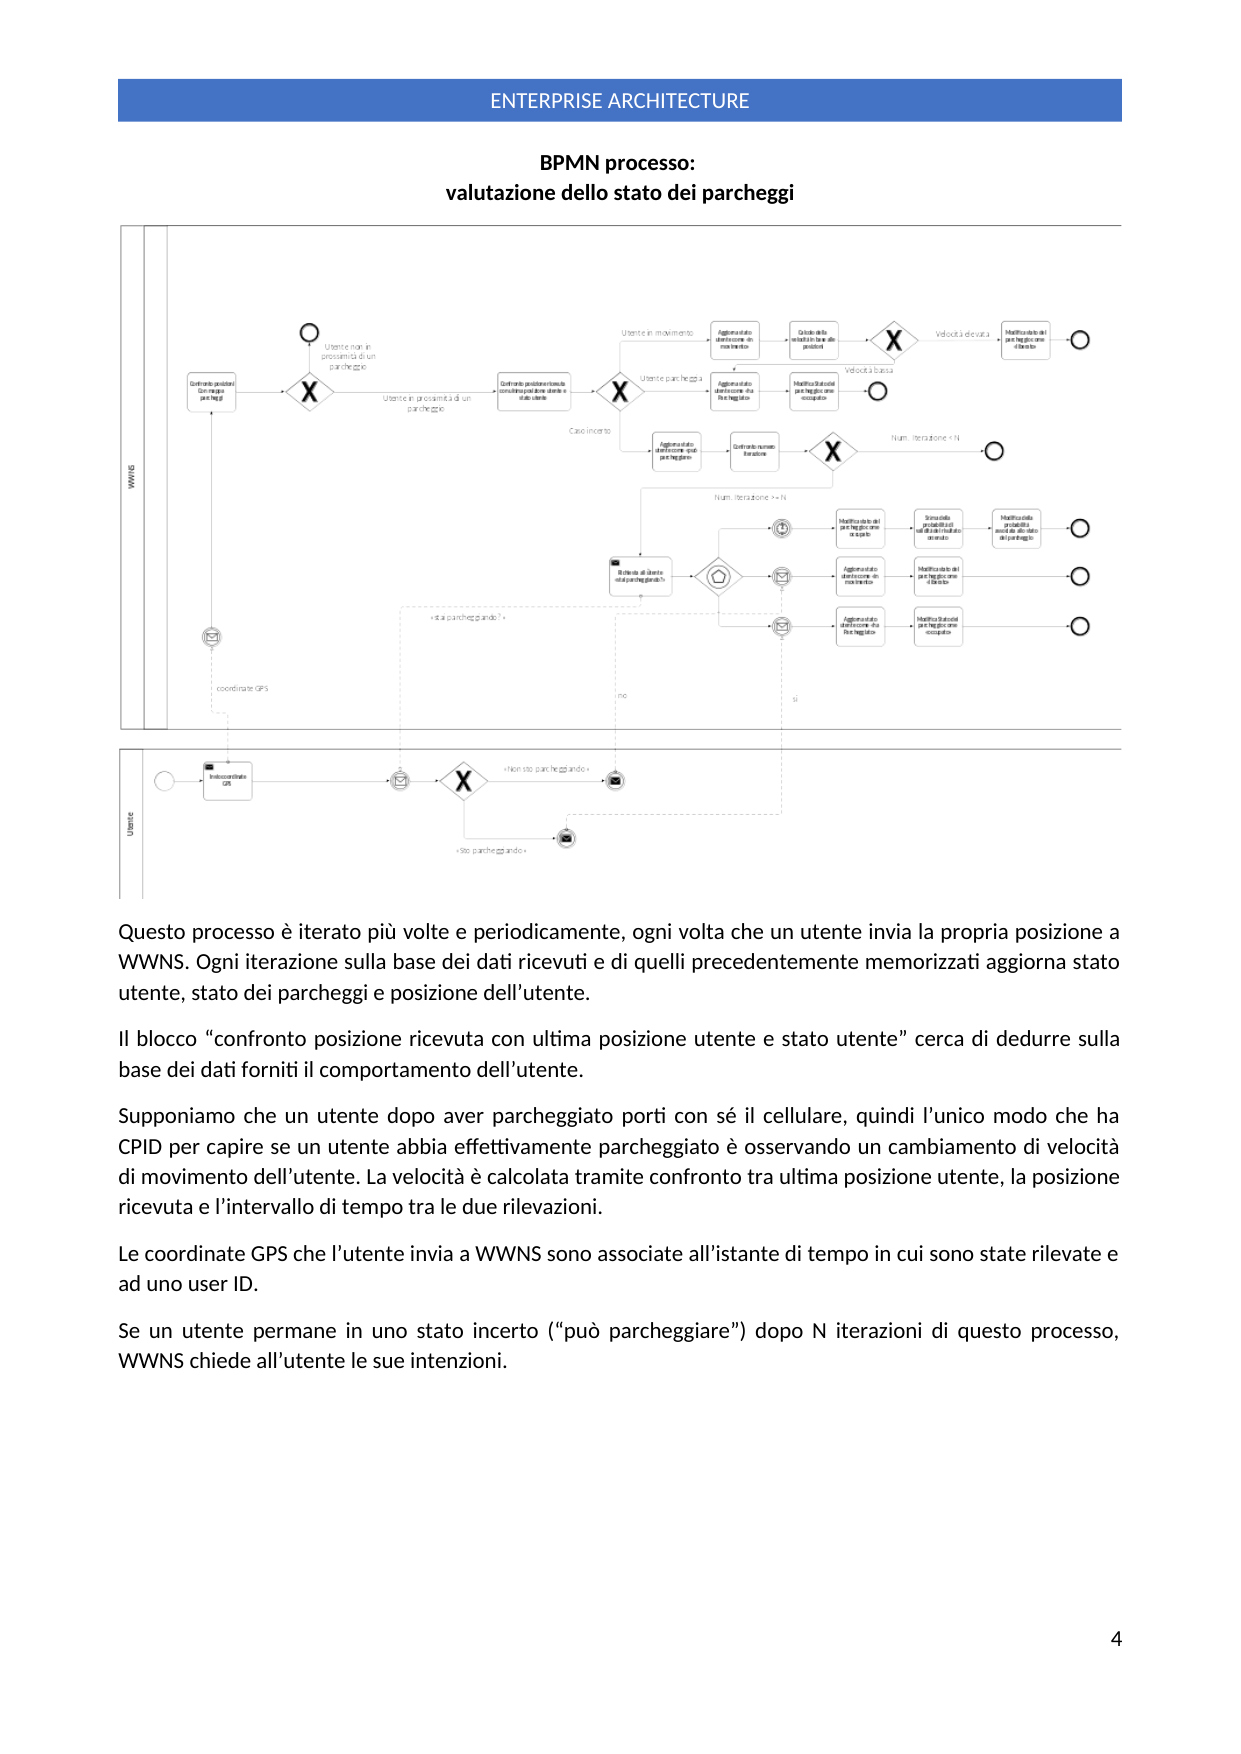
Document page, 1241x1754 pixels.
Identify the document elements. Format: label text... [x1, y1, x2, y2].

text Questo processo è iterato più volte e periodicamente, ogni volta che un utente invia la propria posizione a WWNS. Ogni iterazione sulla base dei dati ricevuti e di quelli precedentemente memorizzati aggiorna stato utente, stato dei parcheggi e posizione dell’utente. [118, 917, 1122, 1006]
text Le coordinate GPS che l’utente invia a WWNS sono associate all’istante di tempo in cui sono state rilevate e ad uno user ID. [118, 1239, 1122, 1297]
text Se un utente permane in uno stato incerto (“può parcheggiare”) dopo N iterazioni di questo processo, WWNS chiede all’utente le sue intenzioni. [118, 1316, 1122, 1374]
text Il blocco “confronto posizione ricevuta con ultima posizione utente e stato utente” cerca di dedurre sulla base dei dati forniti il comportamento dell’utente. [118, 1024, 1122, 1083]
text Supponiamo che un utente dopo aver parcheggiato porti con sé il cellulare, quindi l’unico modo che ha CPID per capire se un utente abbia effettivamente parcheggiato è osservando un cambiamento di velocità di movimento dell’utente. La velocità è calcolata tramite confronto tra ultima posizione utente, la posizione ricevuta e l’intervallo di tempo tra le due rilevazioni. [118, 1102, 1122, 1220]
text BPMN processo: valutazione dello stato dei parcheggi [118, 148, 1122, 206]
